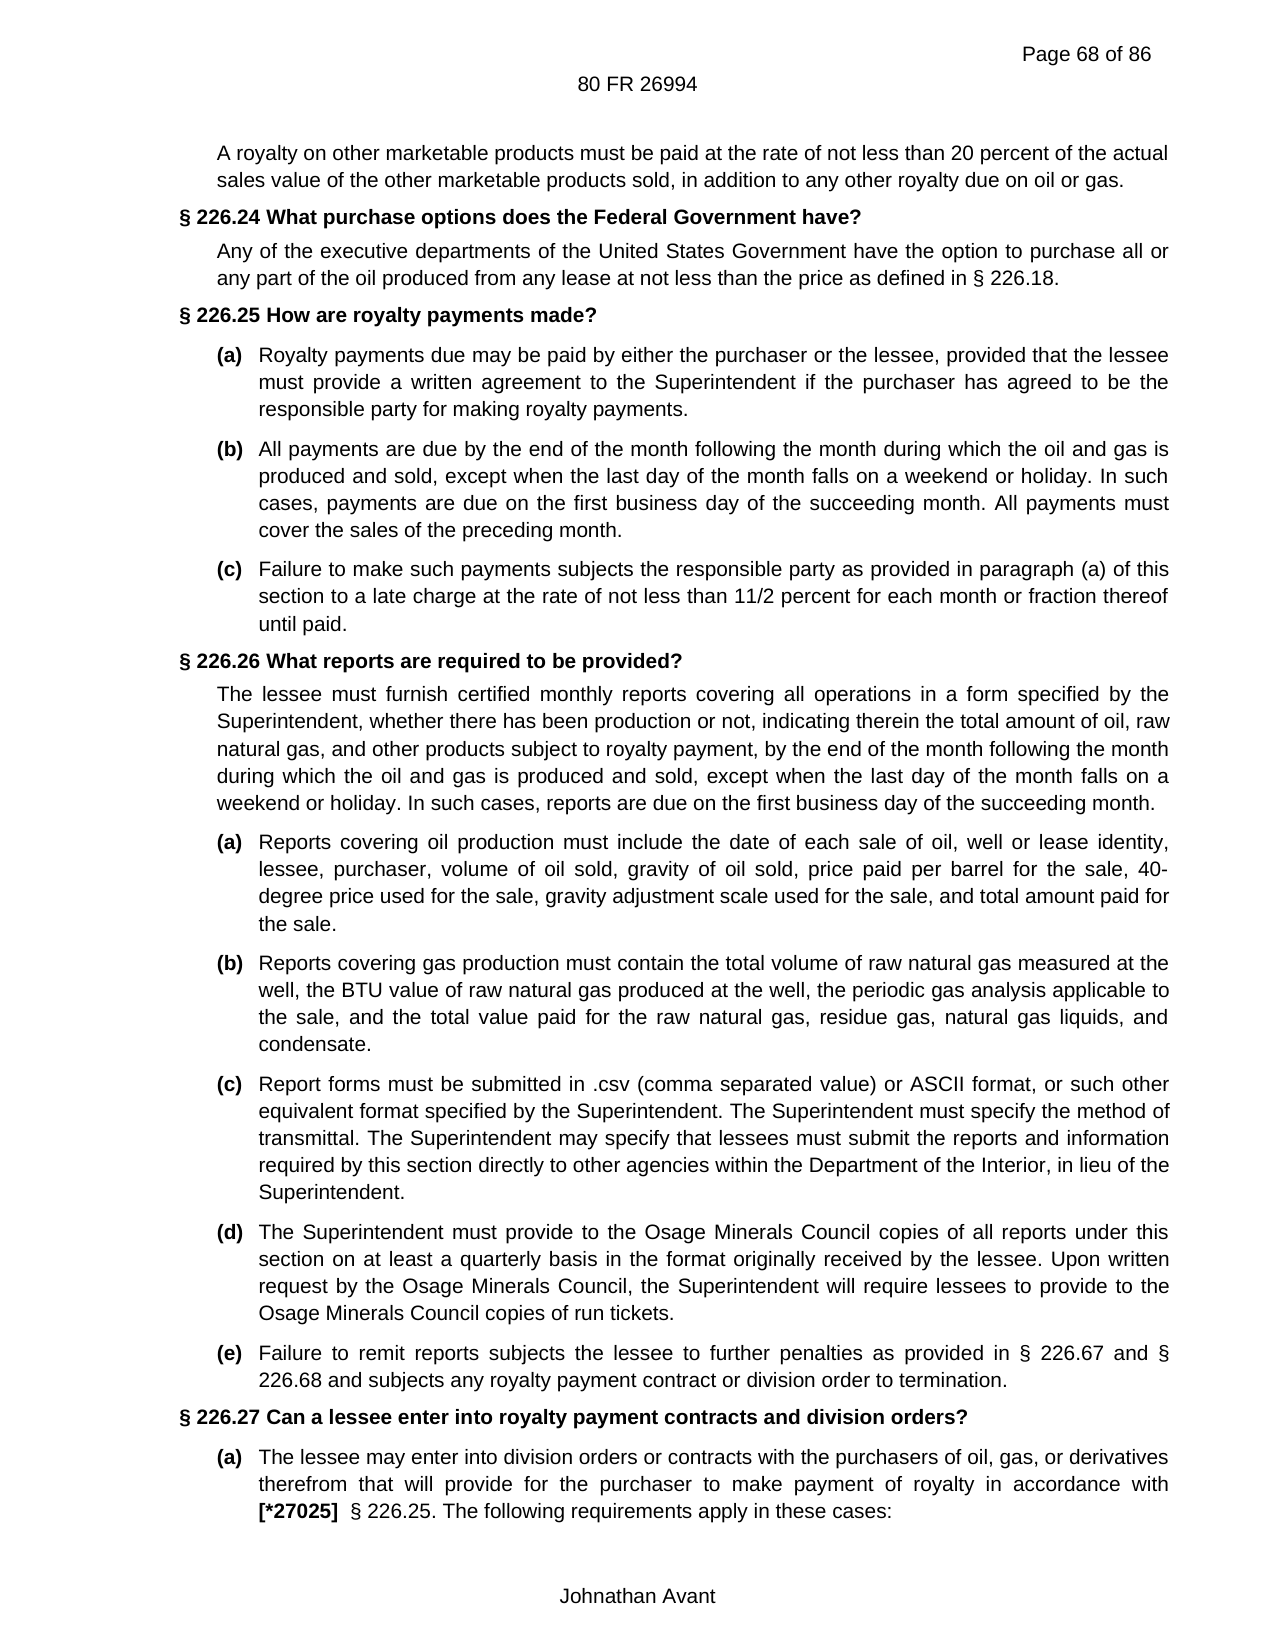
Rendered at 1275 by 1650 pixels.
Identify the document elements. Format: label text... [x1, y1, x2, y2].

list The Superintendent must provide to the Osage Minerals Council copies of all reports under this section on at least a quarterly basis in the format originally received by the lessee. Upon written request by the Osage Minerals Council, the Superintendent will require lessees to provide to the Osage Minerals Council copies of run tickets. [217, 1217, 1171, 1325]
list does the Federal Government have? [179, 204, 1171, 229]
list Reports covering gas production must contain the total volume of raw natural gas measured at the well, the BTU value of raw natural gas produced at the well, the periodic gas analysis applicable to the sale, and the total value paid for the raw natural gas, residue gas, natural gas liquids, and condensate. [217, 948, 1171, 1056]
text A royalty on other marketable products must be paid at the rate of not less than 20 percent of the actual sales value of the other marketable products sold, in addition to any other royalty due on oil or gas. [217, 137, 1171, 192]
list nts made? [179, 302, 1171, 327]
list Failure to remit reports subjects the lessee to further penalties as provided in § 226.67 and § 226.68 and subjects any royalty payment contract or division order to termination. [217, 1337, 1171, 1392]
list Reports covering oil production must include the date of each sale of oil, well or lease identity, lessee, purchaser, volume of oil sold, gravity of oil sold, price paid per barrel for the sale, 40-degree price used for the sale, gravity adjustment scale used for the sale, and total amount paid for the sale. [217, 827, 1171, 935]
list to royalty payment contracts and division orders? [179, 1404, 1171, 1429]
text The lessee must furnish certified monthly reports covering all operations in a form specified by the Superintendent, whether there has been production or not, indicating therein the total amount of oil, raw natural gas, and other products subject to royalty payment, by the end of the month following the month during which the oil and gas is produced and sold, except when the last day of the month falls on a weekend or holiday. In such cases, reports are due on the first business day of the succeeding month. [217, 679, 1171, 814]
text Any of the executive departments of the United States Government have the option to purchase all or any part of the oil produced from any lease at not less than the price as defined in § 226.18. [217, 235, 1171, 289]
list The lessee may enter into division orders or contracts with the purchasers of oil, gas, or derivatives therefrom that will provide for the purchaser to make payment of royalty in accordance with [*27025] § 226.25. The following requirements apply in these cases: [217, 1442, 1171, 1523]
list Royalty payments due may be paid by either the purchaser or the lessee, provided that the lessee must provide a written agreement to the Superintendent if the purchaser has agreed to be the responsible party for making royalty payments. [217, 339, 1171, 421]
list Failure to make such payments subjects the responsible party as provided in paragraph (a) of this section to a late charge at the rate of not less than 11/2 percent for each month or fraction thereof until paid. [217, 554, 1171, 635]
list All payments are due by the end of the month following the month during which the oil and gas is produced and sold, except when the last day of the month falls on a weekend or holiday. In such cases, payments are due on the first business day of the succeeding month. All payments must cover the sales of the preceding month. [217, 433, 1171, 542]
list Report forms must be submitted in .csv (comma separated value) or ASCII format, or such other equivalent format specified by the Superintendent. The Superintendent must specify the method of transmittal. The Superintendent may specify that lessees must submit the reports and information required by this section directly to other agencies within the Department of the Interior, in lieu of the Superintendent. [217, 1069, 1171, 1204]
list ired to be provided? [179, 648, 1171, 673]
